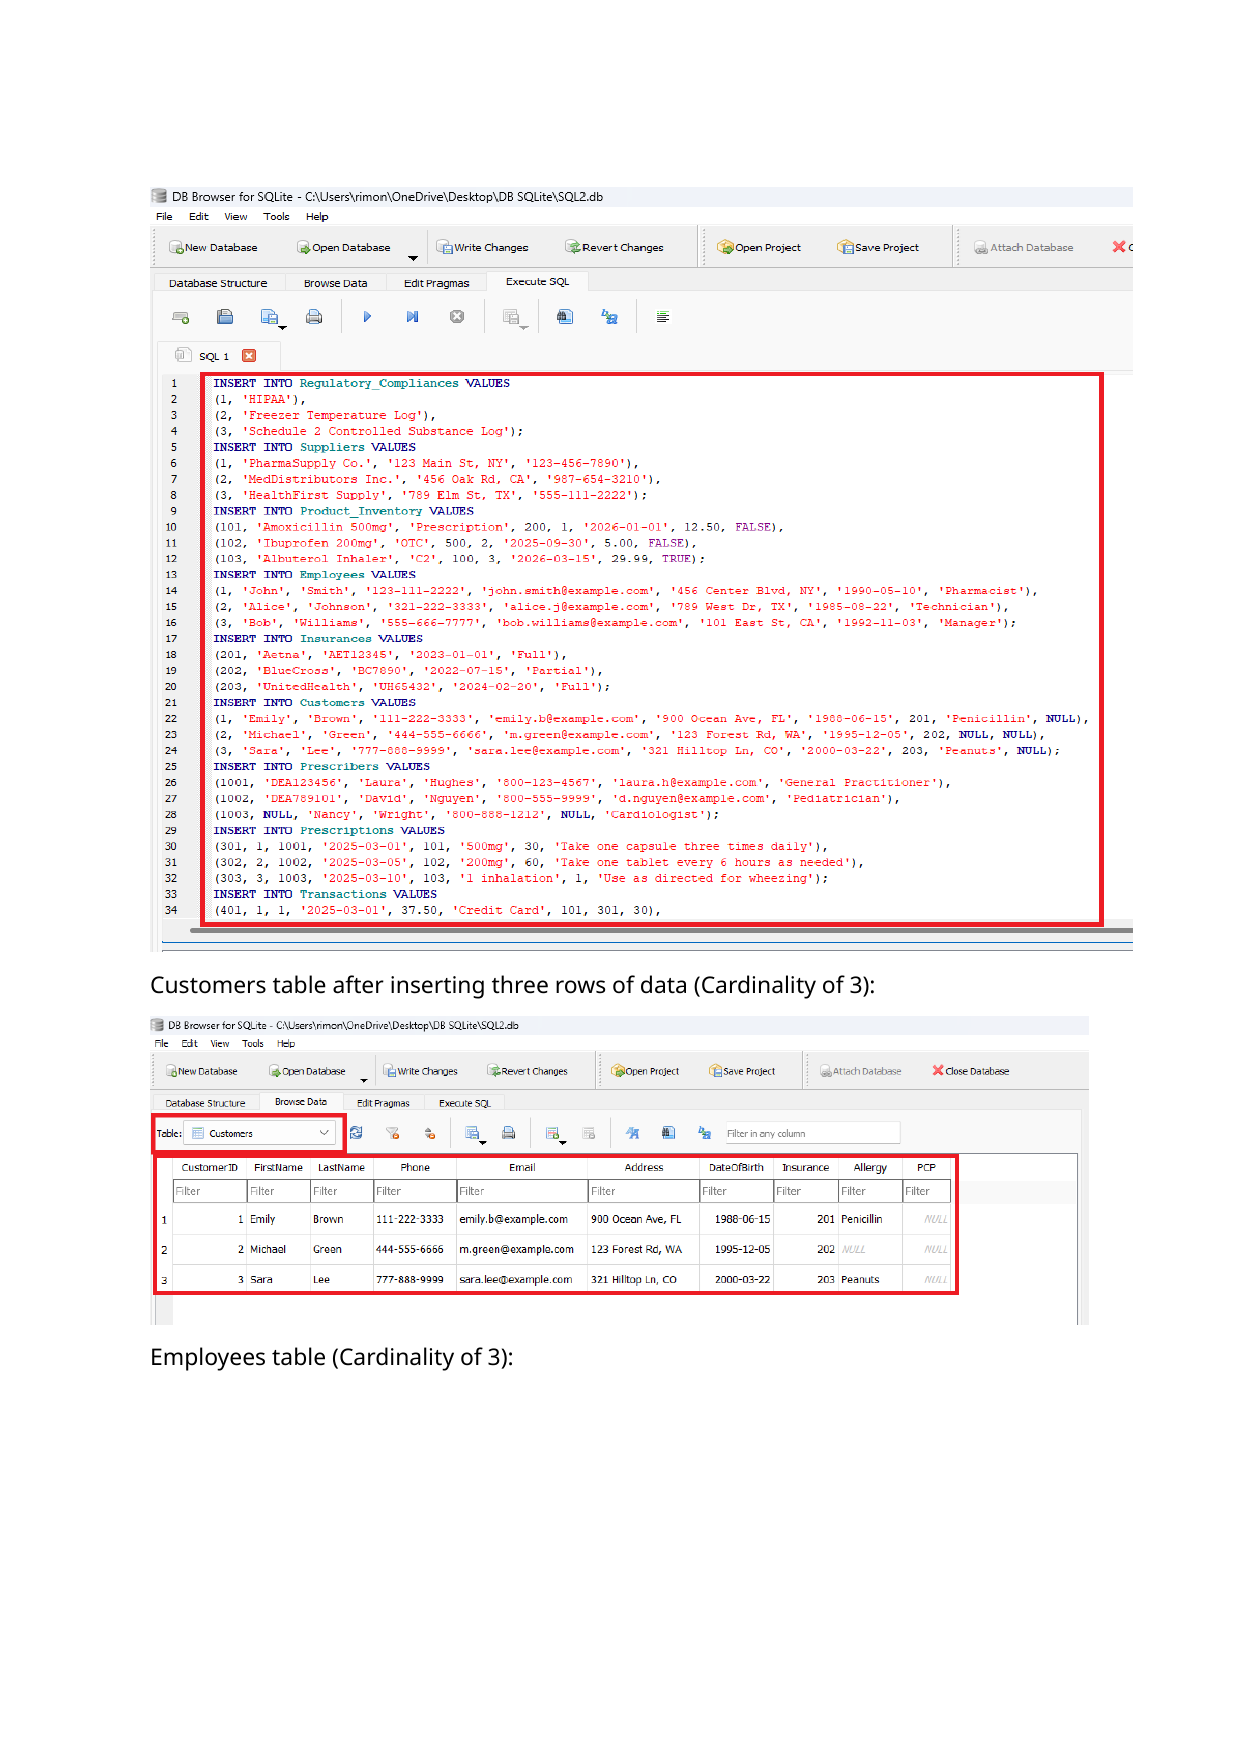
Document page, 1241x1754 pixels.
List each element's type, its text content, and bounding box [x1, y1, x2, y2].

picture [150, 1016, 1089, 1325]
text Customers table after inserting three rows of data (Cardinality of 3): [150, 969, 1090, 1000]
text Employees table (Cardinality of 3): [150, 1341, 1090, 1372]
picture [150, 187, 1133, 952]
